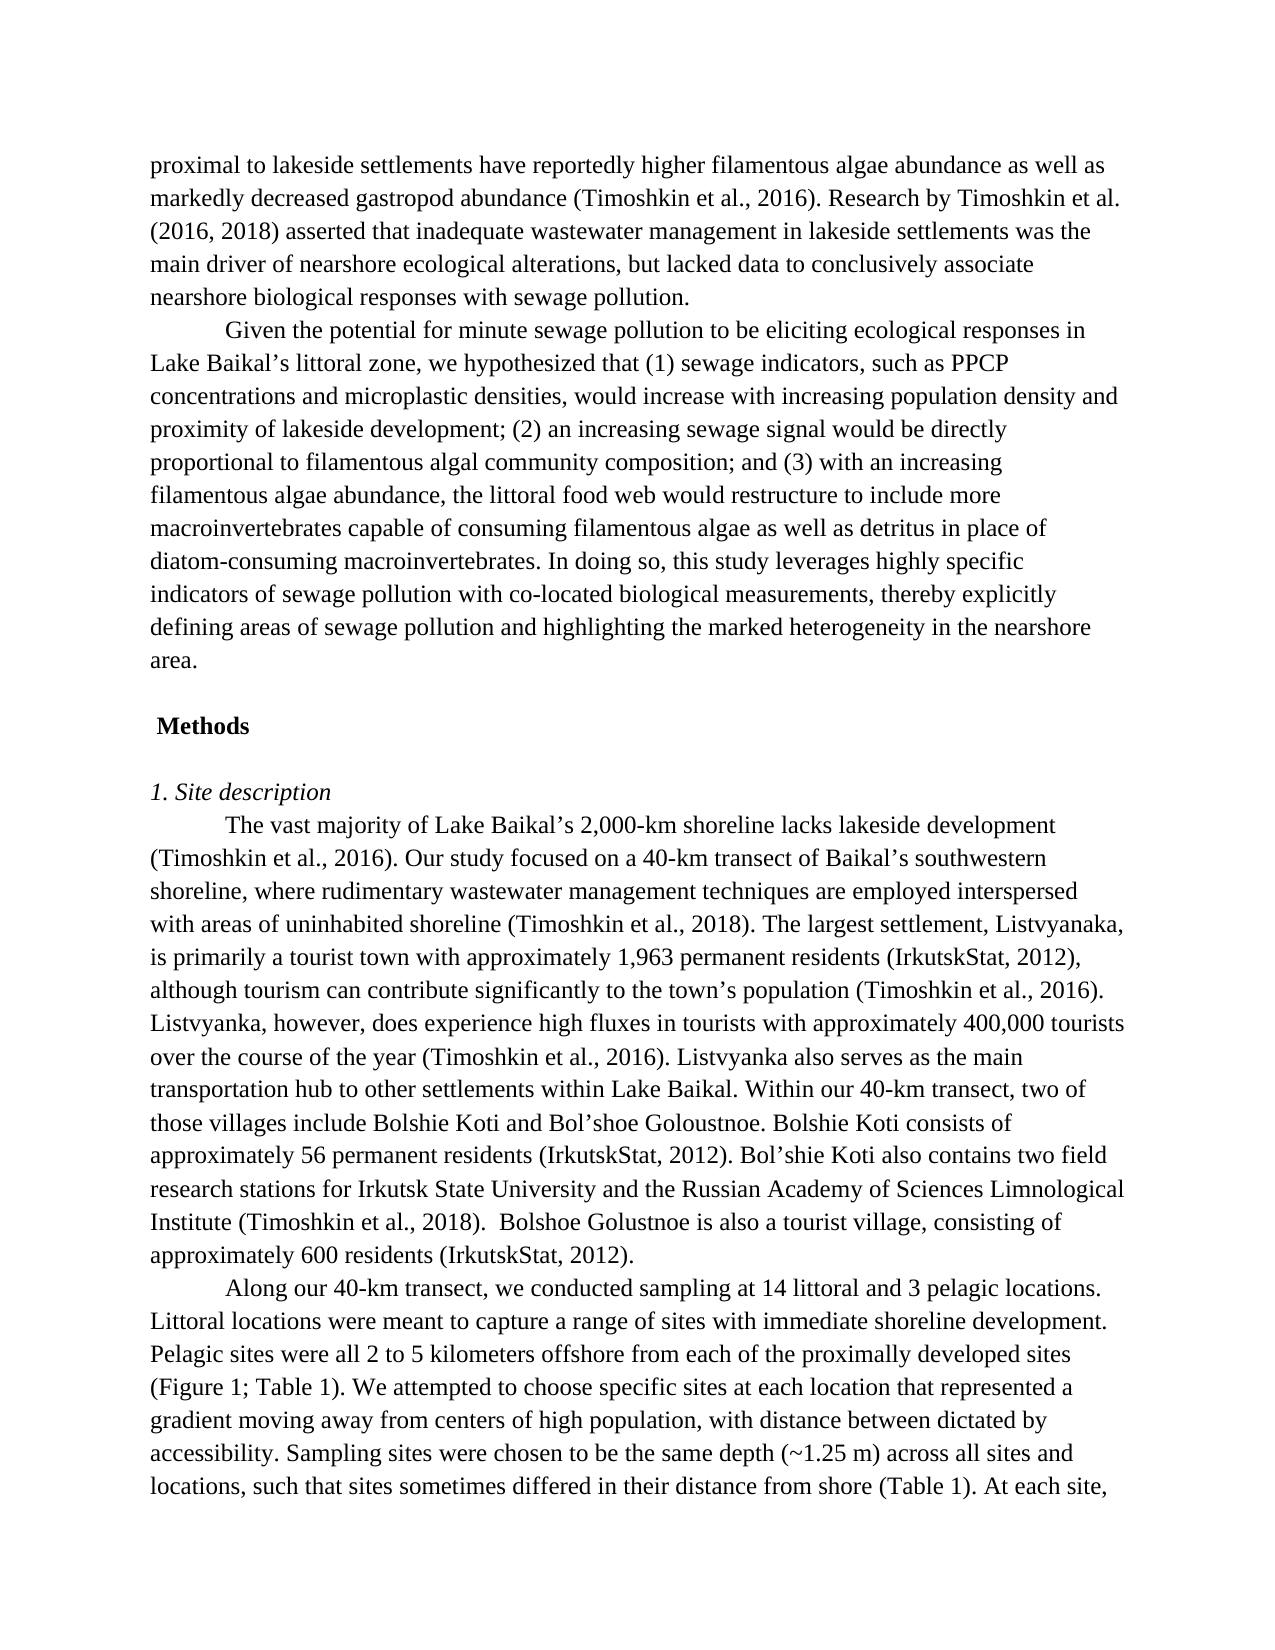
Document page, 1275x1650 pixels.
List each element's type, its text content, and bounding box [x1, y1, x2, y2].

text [150, 150, 1125, 311]
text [150, 1273, 1125, 1499]
text Given the potential for minute sewage pollution to be eliciting ecological responses in Lake Baikal’s littoral zone, we hypothesized that (1) sewage indicators, such as PPCP concentrations and microplastic densities, would increase with increasing population density and proximity of lakeside development; (2) an increasing sewage signal would be directly proportional to filamentous algal community composition; and (3) with an increasing filamentous algae abundance, the littoral food web would restructure to include more macroinvertebrates capable of consuming filamentous algae as well as detritus in place of diatom-consuming macroinvertebrates. In doing so, this study leverages highly specific indicators of sewage pollution with co-located biological measurements, thereby explicitly defining areas of sewage pollution and highlighting the marked heterogeneity in the nearshore area. [150, 315, 1125, 674]
text 1. Site description [150, 777, 1125, 806]
text The vast majority of Lake Baikal’s 2,000-km shoreline lacks lakeside development (Timoshkin et al., 2016). Our study focused on a 40-km transect of Baikal’s southwestern shoreline, where rudimentary wastewater management techniques are employed interspersed with areas of uninhabited shoreline (Timoshkin et al., 2018). The largest settlement, Listvyanaka, is primarily a tourist town with approximately 1,963 permanent residents (IrkutskStat, 2012), although tourism can contribute significantly to the town’s population (Timoshkin et al., 2016). Listvyanka, however, does experience high fluxes in tourists with approximately 400,000 tourists over the course of the year (Timoshkin et al., 2016). Listvyanka also serves as the main transportation hub to other settlements within Lake Baikal. Within our 40-km transect, two of those villages include Bolshie Koti and Bol’shoe Goloustnoe. Bolshie Koti consists of approximately 56 permanent residents (IrkutskStat, 2012). Bol’shie Koti also contains two field research stations for Irkutsk State University and the Russian Academy of Sciences Limnological Institute (Timoshkin et al., 2018). Bolshoe Golustnoe is also a tourist village, consisting of approximately 600 residents (IrkutskStat, 2012). [150, 810, 1125, 1268]
text Methods [150, 711, 1125, 740]
